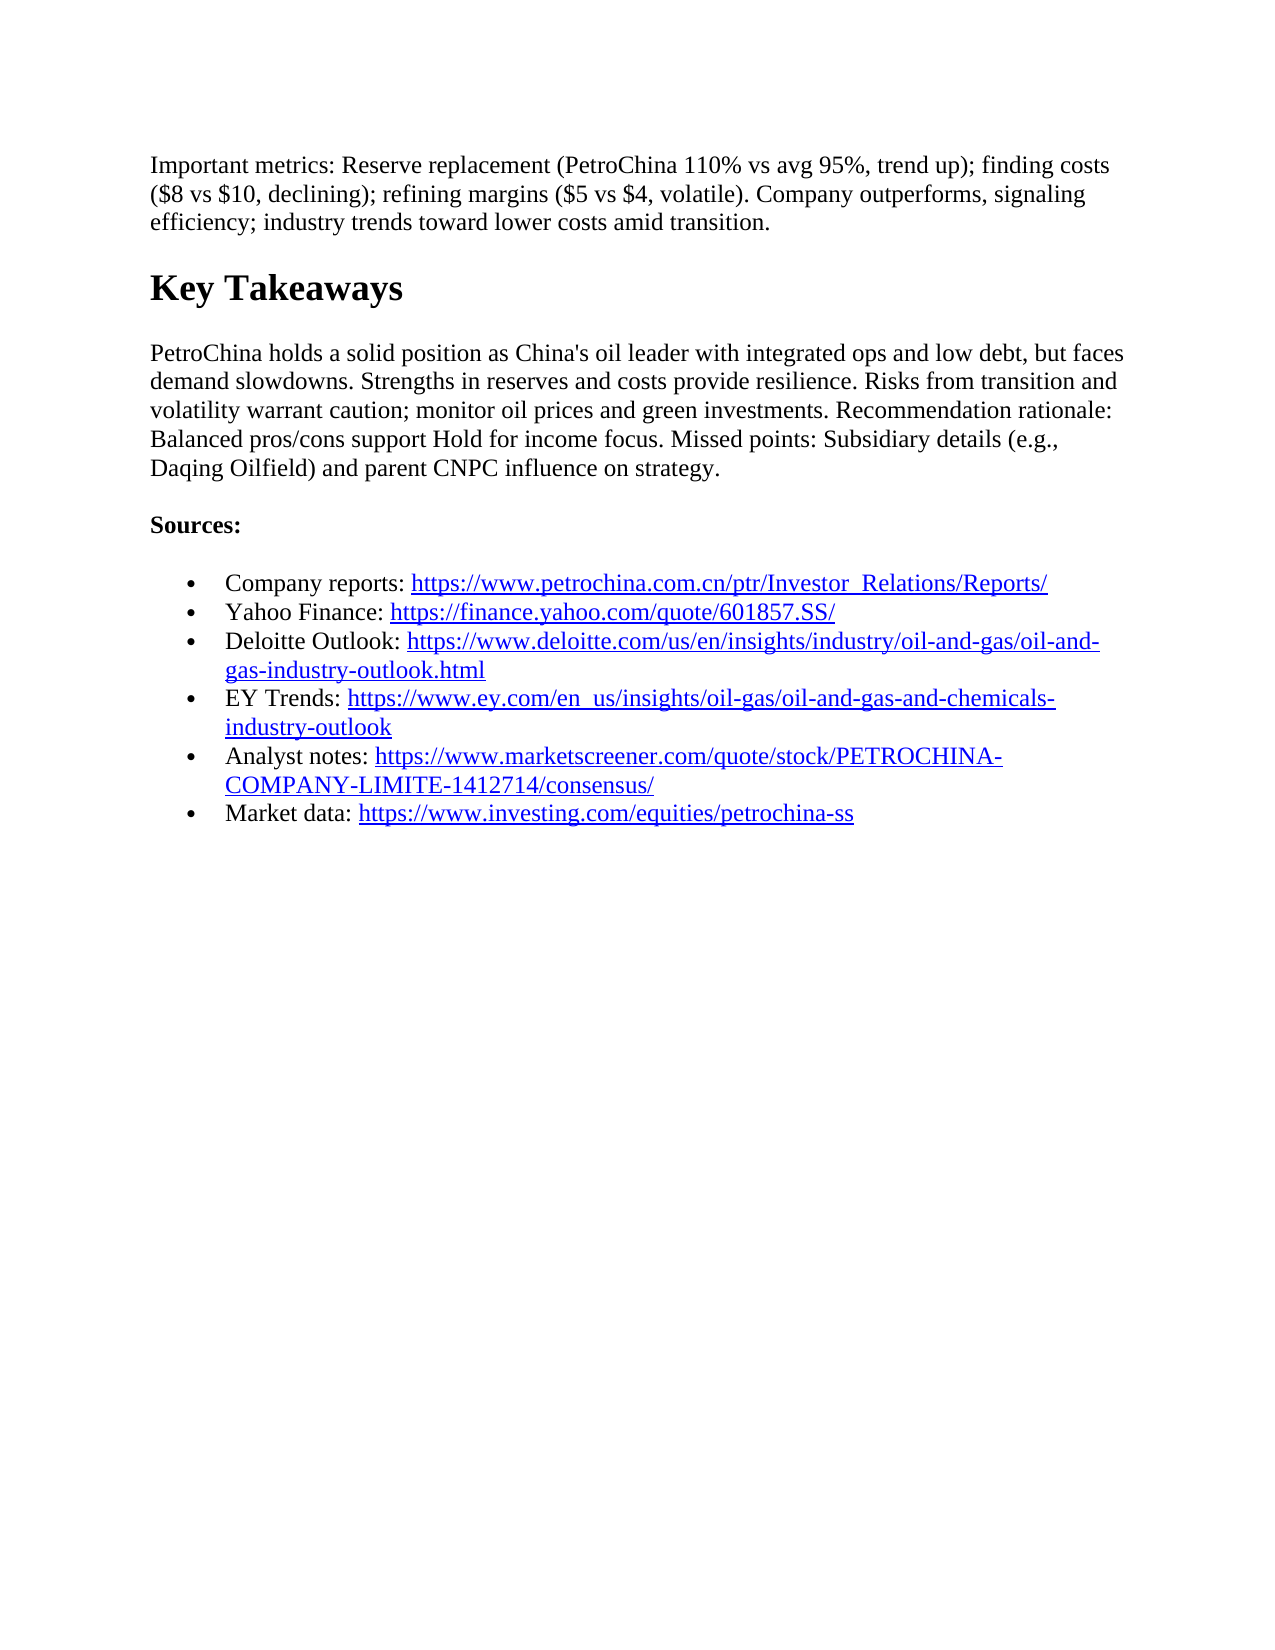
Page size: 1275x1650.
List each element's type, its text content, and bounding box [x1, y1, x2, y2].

list Yahoo Finance: https://finance.yahoo.com/quote/601857.SS/ [187, 597, 1125, 626]
list Analyst notes: https://www.marketscreener.com/quote/stock/PETROCHINA-COMPANY-LIMITE-1412714/consensus/ [187, 741, 1125, 798]
list Market data: https://www.investing.com/equities/petrochina-ss [187, 798, 1125, 827]
list Deloitte Outlook: https://www.deloitte.com/us/en/insights/industry/oil-and-gas/oil-and-gas-industry-outlook.html [187, 626, 1125, 683]
text PetroChina holds a solid position as China's oil leader with integrated ops and low debt, but faces demand slowdowns. Strengths in reserves and costs provide resilience. Risks from transition and volatility warrant caution; monitor oil prices and green investments. Recommendation rationale: Balanced pros/cons support Hold for income focus. Missed points: Subsidiary details (e.g., Daqing Oilfield) and parent CNPC influence on strategy. [150, 338, 1125, 481]
text Key Takeaways [150, 265, 1125, 308]
text Important metrics: Reserve replacement (PetroChina 110% vs avg 95%, trend up); finding costs ($8 vs $10, declining); refining margins ($5 vs $4, volatile). Company outperforms, signaling efficiency; industry trends toward lower costs amid transition. [150, 150, 1125, 236]
list EY Trends: https://www.ey.com/en_us/insights/oil-gas/oil-and-gas-and-chemicals-industry-outlook [187, 683, 1125, 741]
list Company reports: https://www.petrochina.com.cn/ptr/Investor_Relations/Reports/ [187, 568, 1125, 597]
text Sources: [150, 511, 1125, 539]
